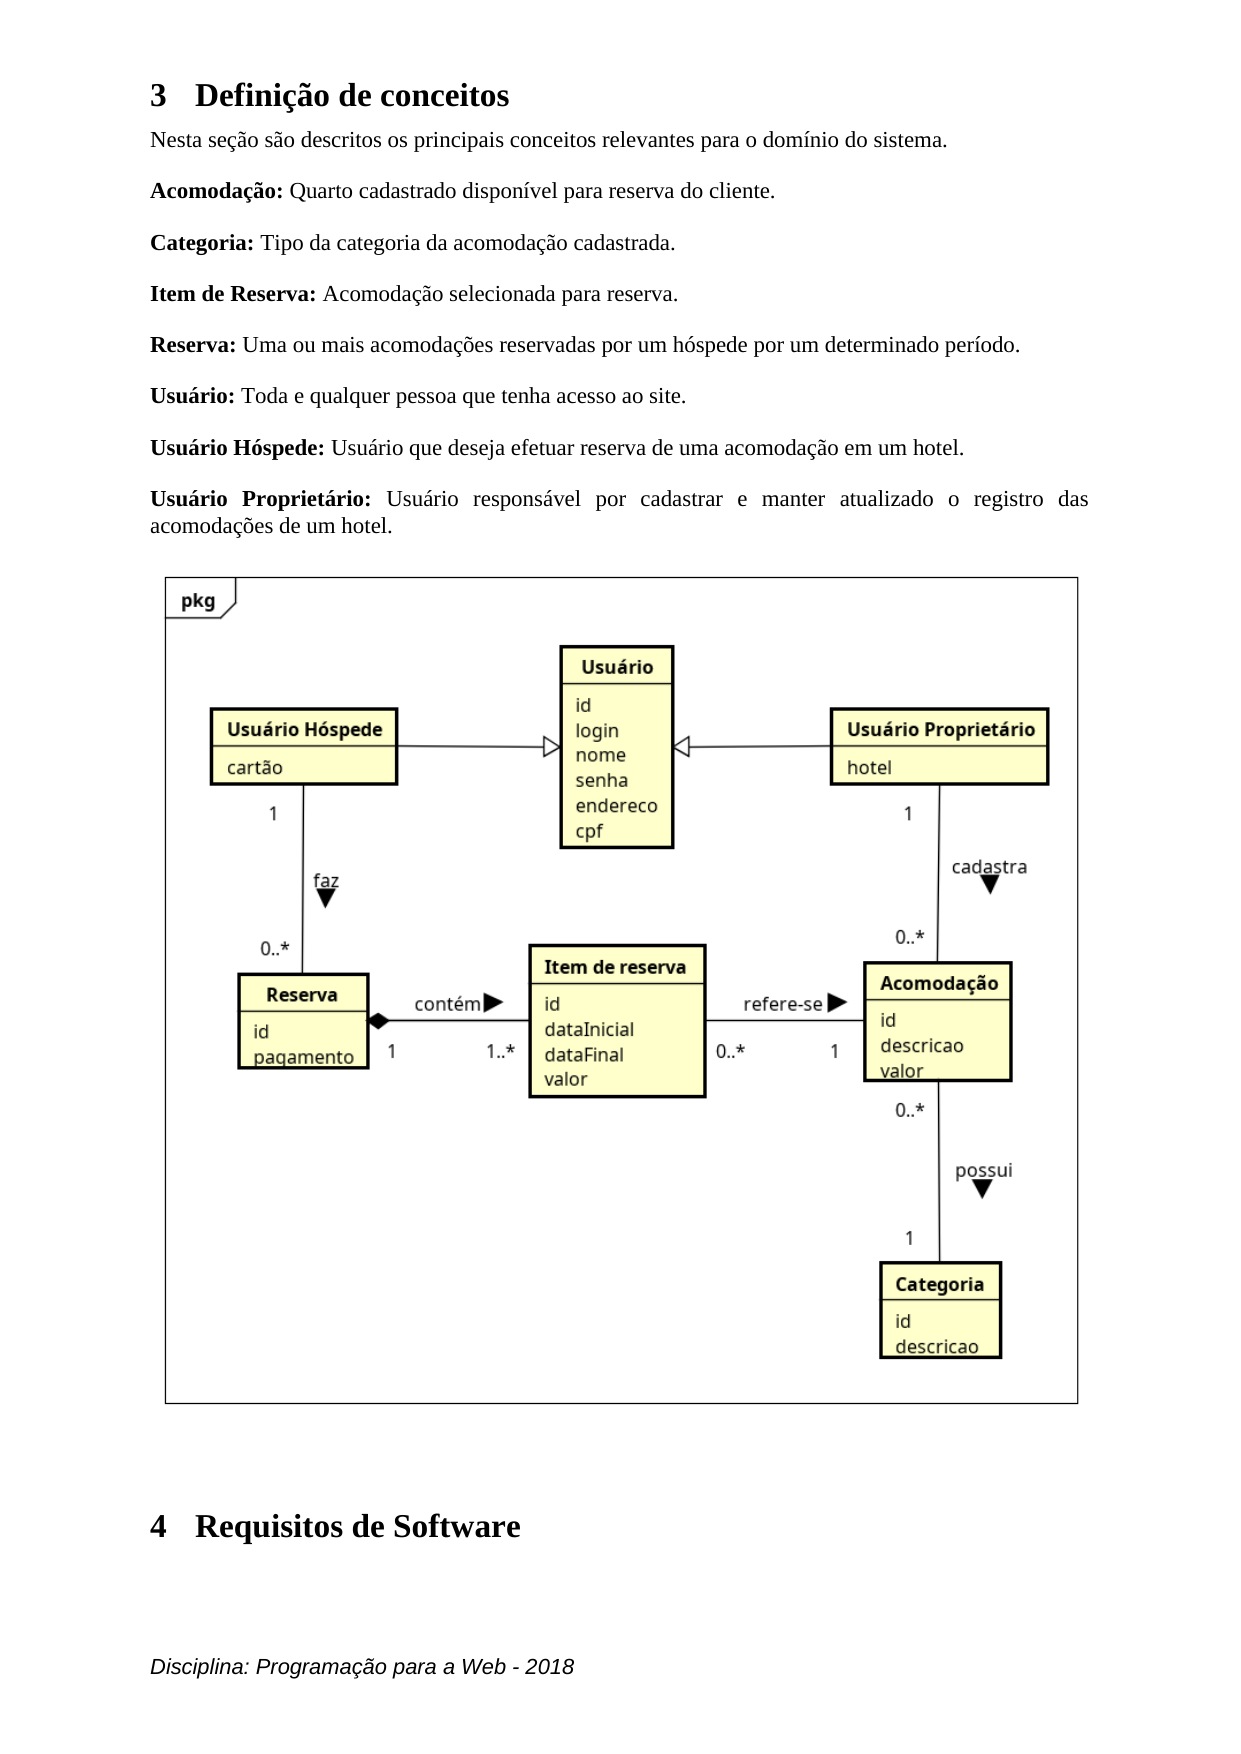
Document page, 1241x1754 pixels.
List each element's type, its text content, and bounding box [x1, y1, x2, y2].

text Usuário: Toda e qualquer pessoa que tenha acesso ao site. [150, 383, 1090, 409]
text Nesta seção são descritos os principais conceitos relevantes para o domínio do sistema. [150, 126, 1090, 152]
text Item de Reserva: Acomodação selecionada para reserva. [150, 280, 1090, 306]
text Acomodação: Quarto cadastrado disponível para reserva do cliente. [150, 177, 1090, 203]
text Reserva: Uma ou mais acomodações reservadas por um hóspede por um determinado período. [150, 331, 1090, 358]
list Definição de conceitos [150, 75, 1090, 113]
text Usuário Proprietário: Usuário responsável por cadastrar e manter atualizado o registro das acomodações de um hotel. [150, 485, 1090, 538]
text Usuário Hóspede: Usuário que deseja efetuar reserva de uma acomodação em um hotel. [150, 434, 1090, 460]
picture [150, 563, 1091, 1418]
text Categoria: Tipo da categoria da acomodação cadastrada. [150, 228, 1090, 255]
list Requisitos de Software [150, 1506, 1090, 1544]
